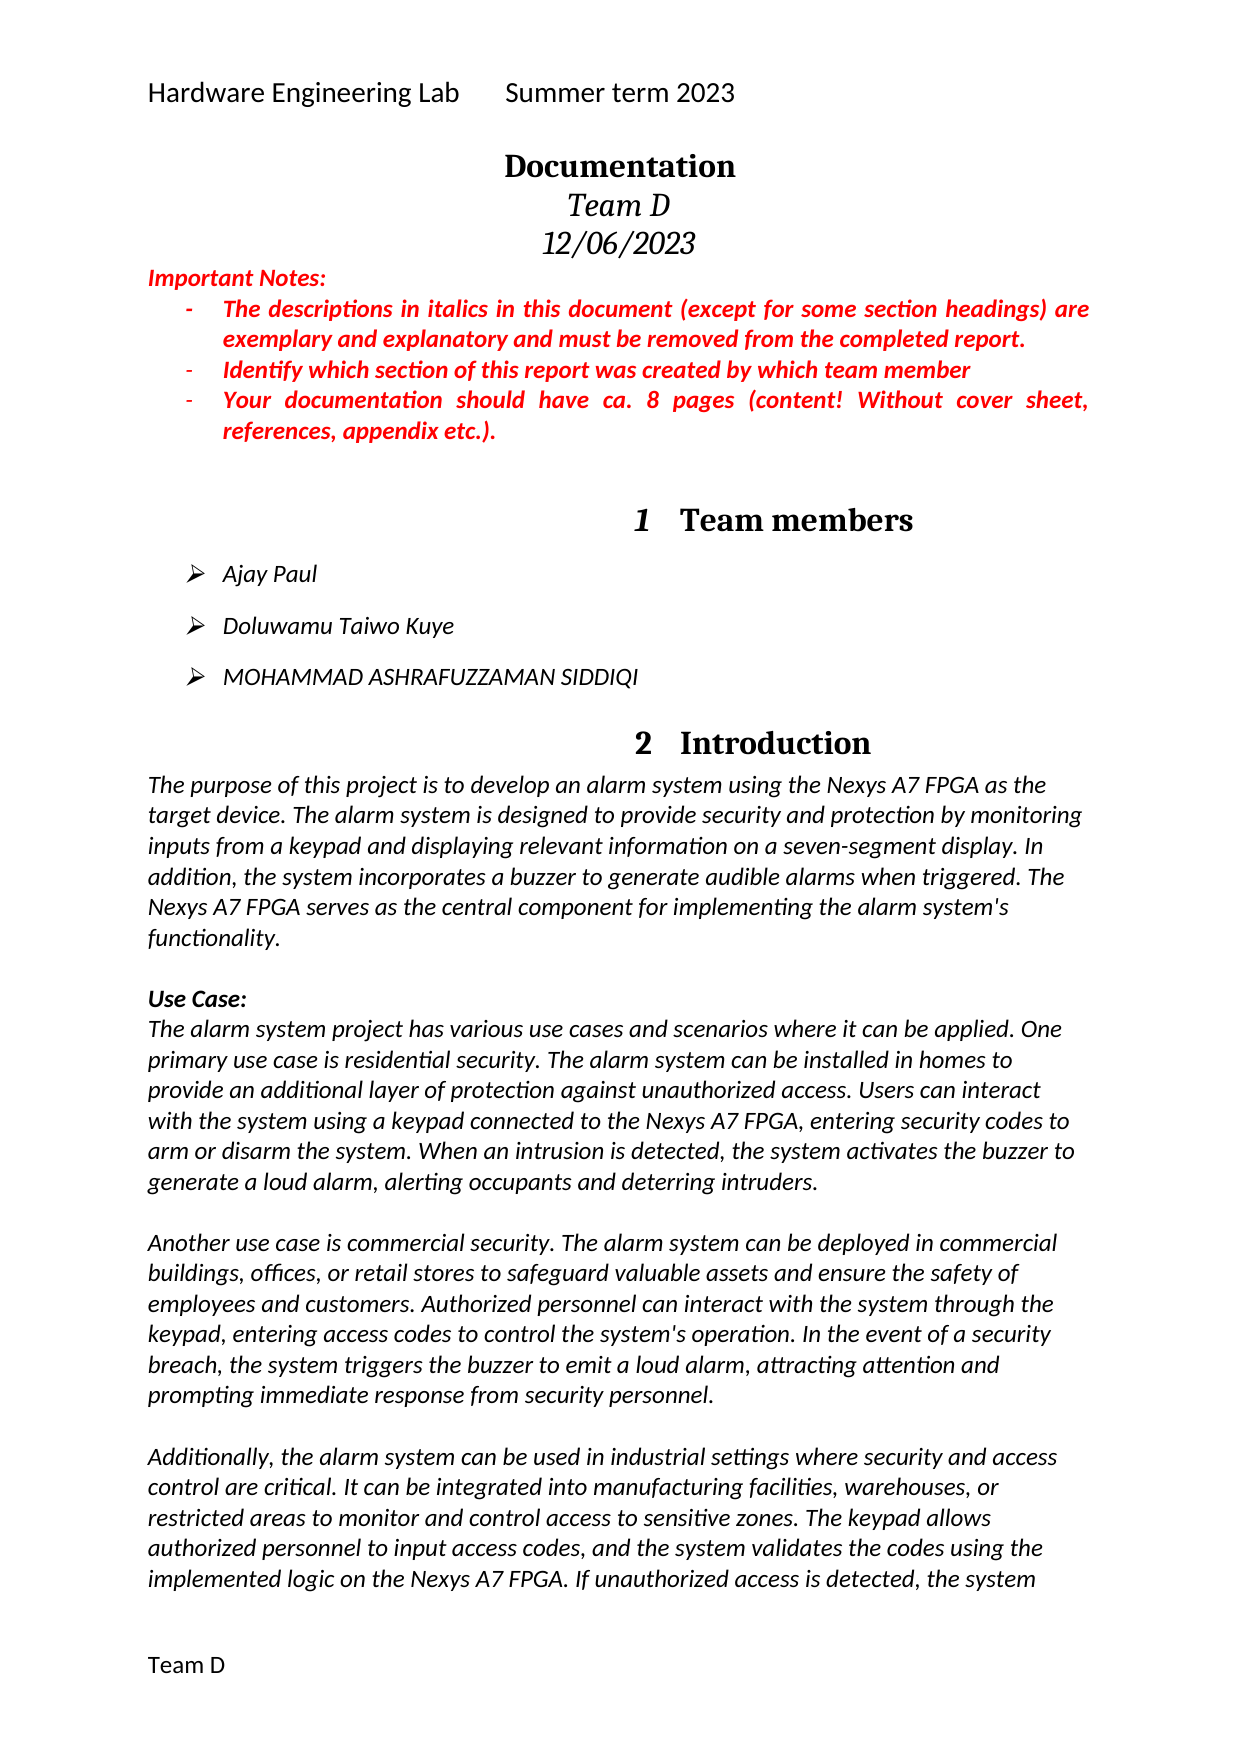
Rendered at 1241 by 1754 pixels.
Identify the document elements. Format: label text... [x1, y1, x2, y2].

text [148, 1441, 1093, 1593]
text Use Case: [148, 983, 1093, 1013]
text Another use case is commercial security. The alarm system can be deployed in commercial buildings, offices, or retail stores to safeguard valuable assets and ensure the safety of employees and customers. Authorized personnel can interact with the system through the keypad, entering access codes to control the system's operation. In the event of a security breach, the system triggers the buzzer to emit a loud alarm, attracting attention and prompting immediate response from security personnel. [148, 1227, 1093, 1410]
list The descriptions in italics in this document (except for some section headings) are exemplary and explanatory and must be removed from the completed report. [185, 293, 1093, 354]
text The purpose of this project is to develop an alarm system using the Nexys A7 FPGA as the target device. The alarm system is designed to provide security and protection by monitoring inputs from a keypad and displaying relevant information on a seven-segment display. In addition, the system incorporates a buzzer to generate audible alarms when triggered. The Nexys A7 FPGA serves as the central component for implementing the alarm system's functionality. [148, 769, 1093, 952]
list Your documentation should have ca. 8 pages (content! Without cover sheet, references, appendix etc.). [185, 385, 1093, 446]
list Doluwamu Taiwo Kuye [185, 597, 1093, 648]
text Team D [148, 186, 1093, 224]
subtitle Team members [635, 501, 1093, 539]
text The alarm system project has various use cases and scenarios where it can be applied. One primary use case is residential security. The alarm system can be installed in homes to provide an additional layer of protection against unauthorized access. Users can interact with the system using a keypad connected to the Nexys A7 FPGA, entering security codes to arm or disarm the system. When an intrusion is detected, the system activates the buzzer to generate a loud alarm, alerting occupants and deterring intruders. [148, 1013, 1093, 1196]
subtitle Introduction [635, 724, 1093, 763]
text Important Notes: [148, 263, 1093, 293]
list Identify which section of this report was created by which team member [185, 354, 1093, 385]
text Documentation [148, 148, 1093, 186]
text 12/06/2023 [148, 224, 1093, 263]
list MOHAMMAD ASHRAFUZZAMAN SIDDIQI [185, 648, 1093, 699]
list Ajay Paul [185, 546, 1093, 597]
